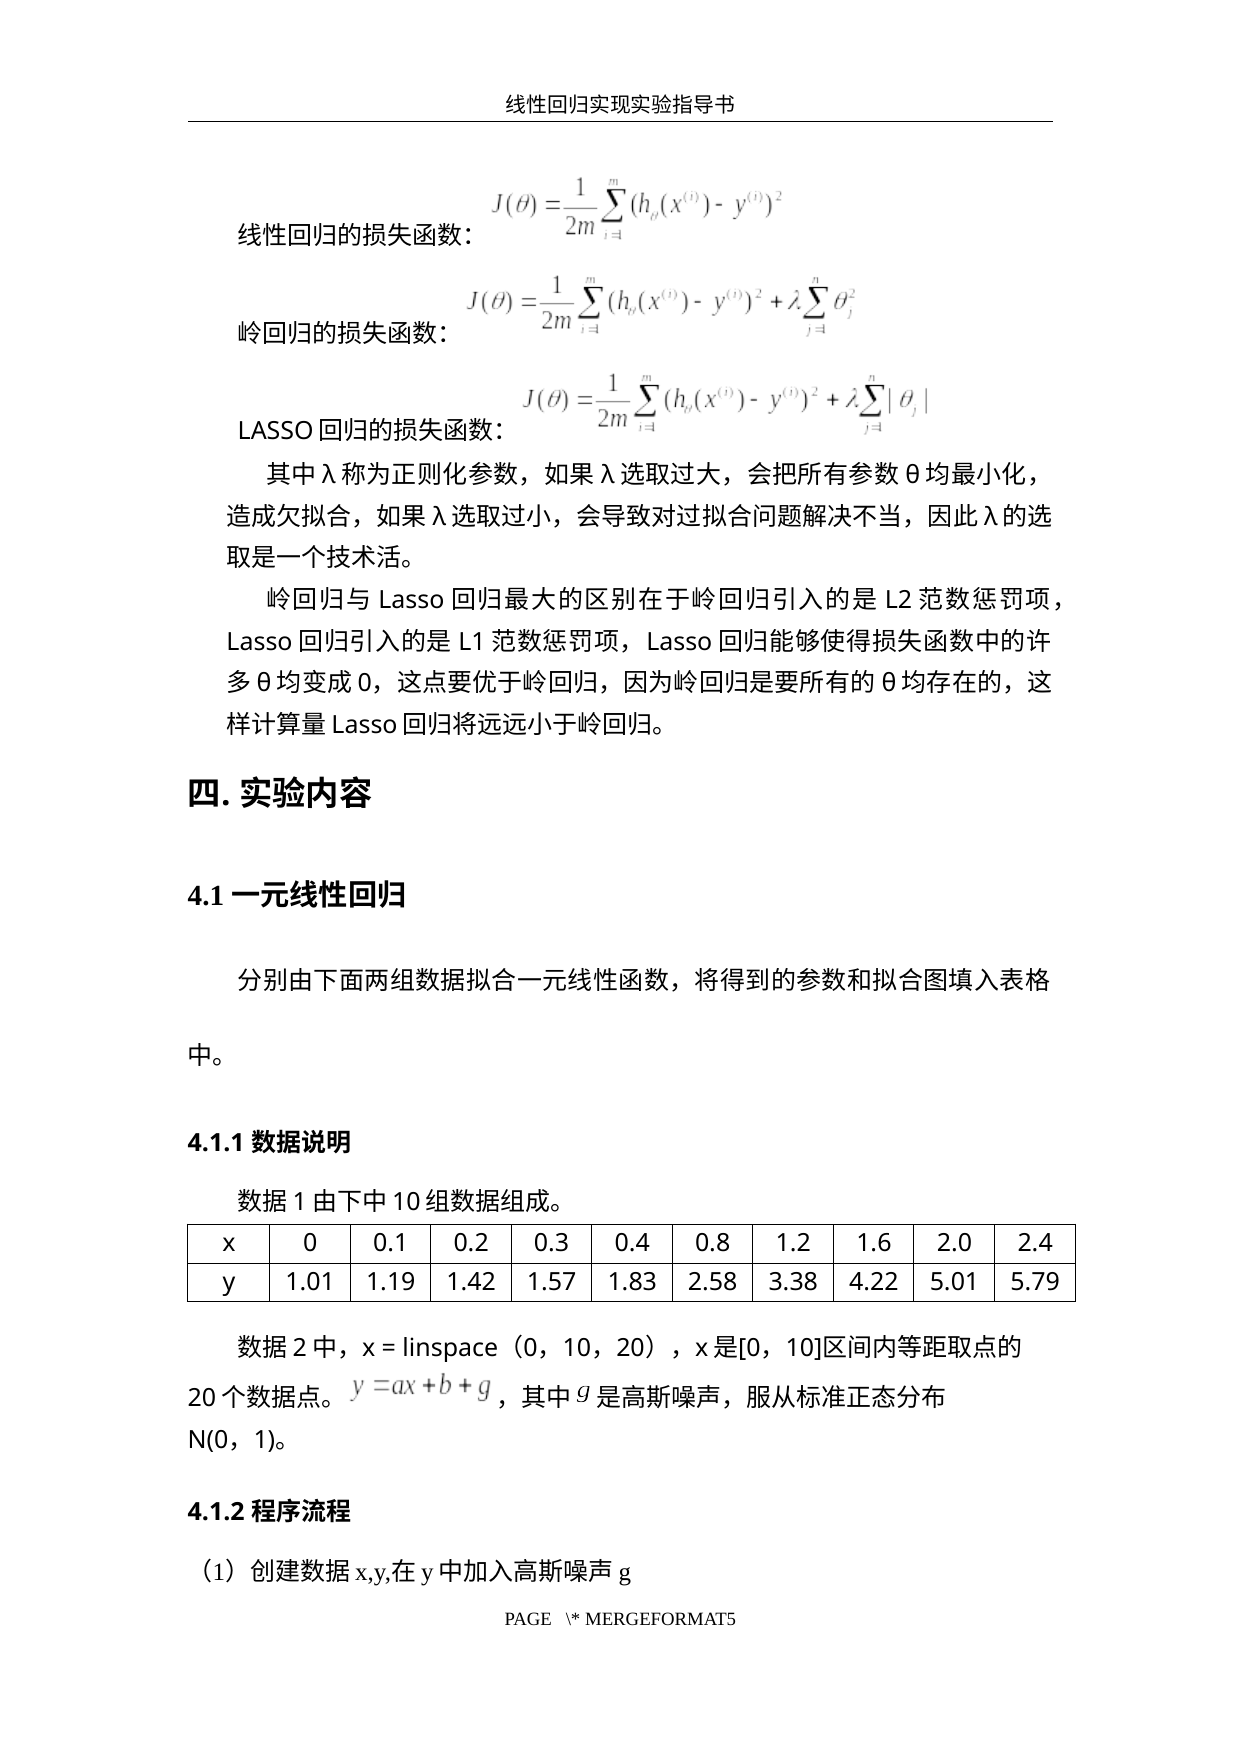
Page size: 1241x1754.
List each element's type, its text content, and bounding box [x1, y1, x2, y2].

table_cell 1.42 [431, 1264, 511, 1301]
text 4.1.1 数据说明 [187, 1108, 1053, 1173]
table_cell 2.58 [673, 1264, 752, 1301]
text 线性回归的损失函数： [187, 162, 1053, 259]
text 数据1由下中10组数据组成。 [187, 1182, 1053, 1218]
text 岭回归与Lasso回归最大的区别在于岭回归引入的是L2范数惩罚项，Lasso回归引入的是L1范数惩罚项，Lasso回归能够使得损失函数中的许多θ均变成0，这点要优于岭回归，因为岭回归是要所有的θ均存在的，这样计算量Lasso回归将远远小于岭回归。 [226, 579, 1053, 741]
table_cell 1.83 [592, 1264, 672, 1301]
text 岭回归的损失函数： [187, 259, 1053, 357]
text 四. 实验内容 [187, 759, 1053, 824]
table_header 0 [270, 1225, 350, 1262]
text 4.1 一元线性回归 [187, 860, 1053, 925]
text （1）创建数据x,y,在y中加入高斯噪声g [187, 1551, 1053, 1587]
table_cell 1.19 [351, 1264, 430, 1301]
table_cell 1.01 [270, 1264, 350, 1301]
table_cell 1.57 [512, 1264, 591, 1301]
text LASSO回归的损失函数： [187, 357, 1053, 454]
table_cell 4.22 [834, 1264, 913, 1301]
table_cell 5.79 [995, 1264, 1075, 1301]
table_header 1.6 [834, 1225, 913, 1262]
text 其中λ称为正则化参数，如果λ选取过大，会把所有参数θ均最小化，造成欠拟合，如果λ选取过小，会导致对过拟合问题解决不当，因此λ的选取是一个技术活。 [226, 454, 1053, 574]
text 数据2中，x = linspace（0，10，20），x是[0，10]区间内等距取点的20个数据点。，其中是高斯噪声，服从标准正态分布N(0，1)。 [187, 1327, 1053, 1455]
table_header 0.2 [431, 1225, 511, 1262]
table_cell y [188, 1264, 269, 1301]
table_header 2.4 [995, 1225, 1075, 1262]
table_header 2.0 [914, 1225, 994, 1262]
table_header x [188, 1225, 269, 1262]
table_header 0.1 [351, 1225, 430, 1262]
table_header 1.2 [753, 1225, 833, 1262]
table_cell 5.01 [914, 1264, 994, 1301]
table_header 0.4 [592, 1225, 672, 1262]
table_header 0.3 [512, 1225, 591, 1262]
text 4.1.2 程序流程 [187, 1477, 1053, 1542]
table_cell 3.38 [753, 1264, 833, 1301]
table_header 0.8 [673, 1225, 752, 1262]
text 分别由下面两组数据拟合一元线性函数，将得到的参数和拟合图填入表格中。 [187, 946, 1053, 1086]
